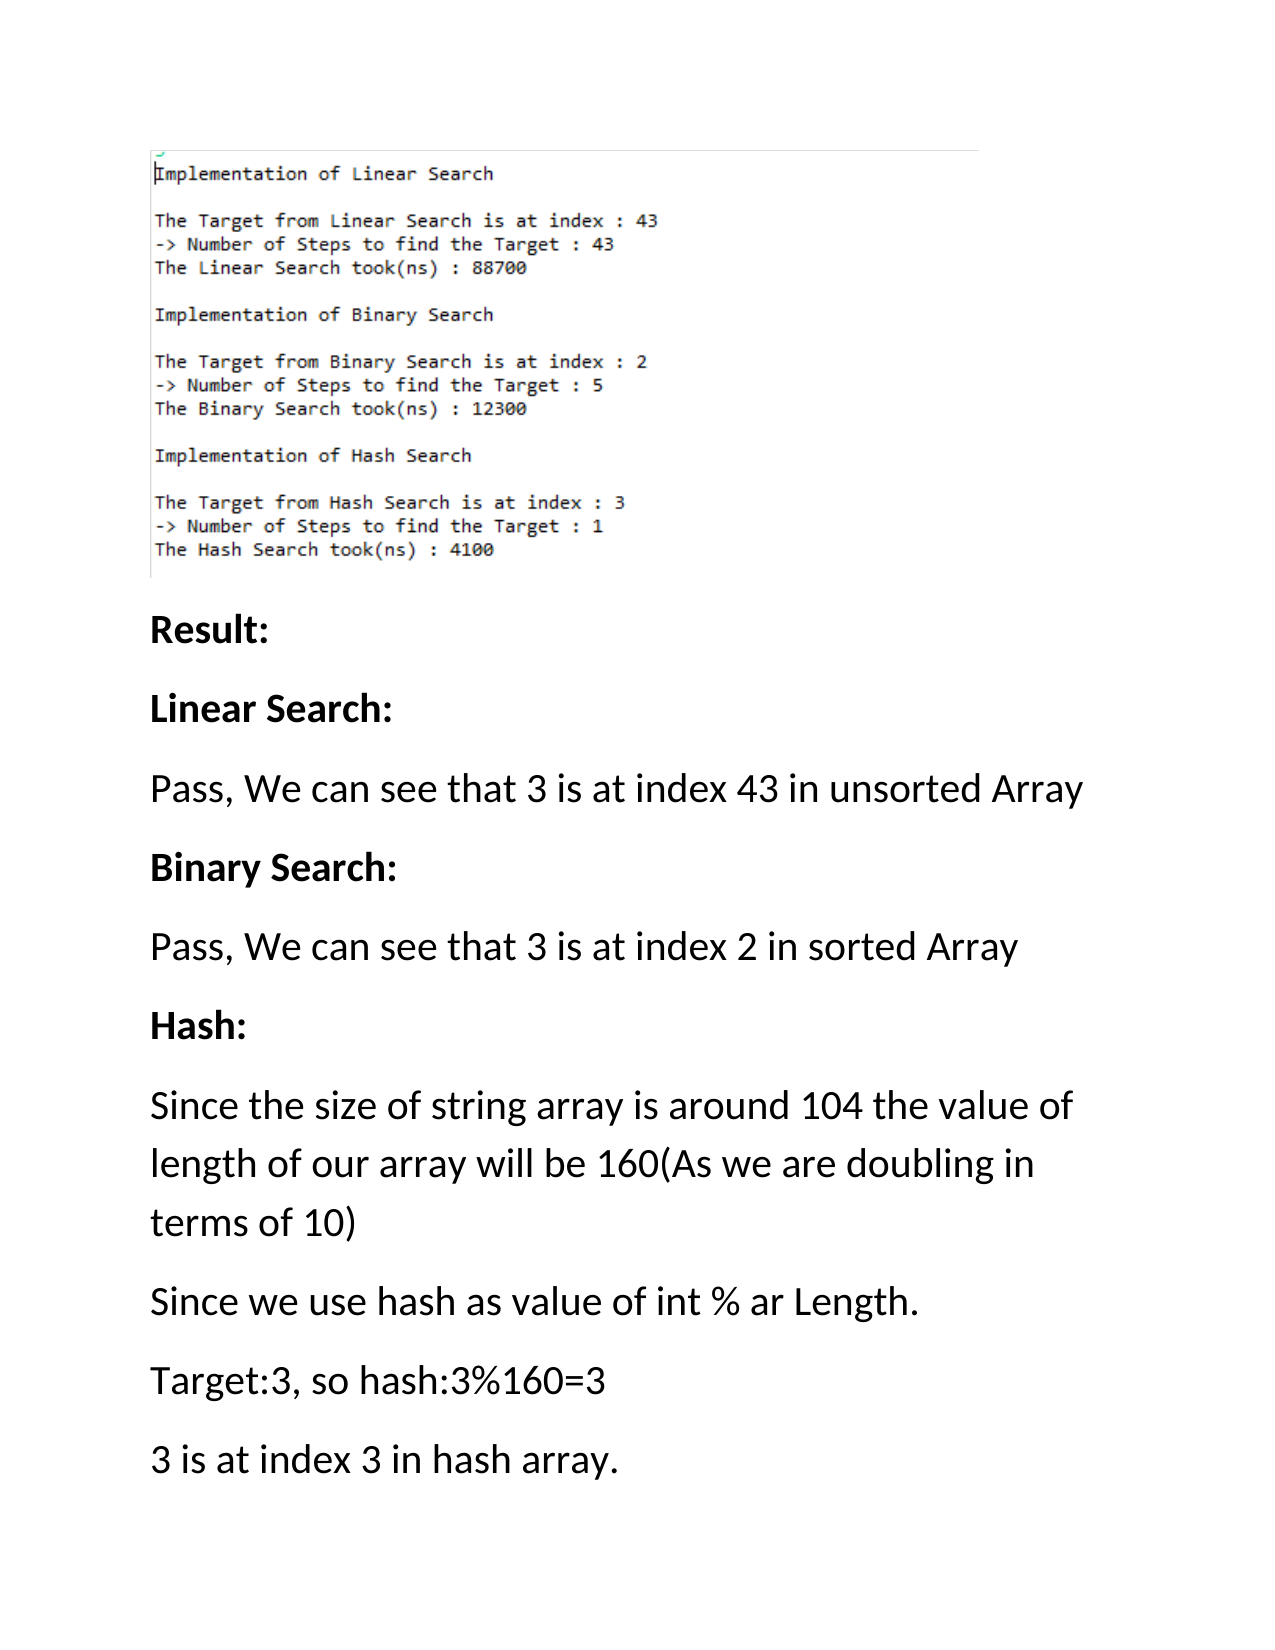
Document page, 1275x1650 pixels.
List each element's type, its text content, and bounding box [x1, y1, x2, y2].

text Since we use hash as value of int % ar Length. [150, 1275, 1125, 1326]
text Pass, We can see that 3 is at index 43 in unsorted Array [150, 762, 1125, 812]
text Since the size of string array is around 104 the value of length of our array will be 160(As we are doubling in terms of 10) [150, 1079, 1125, 1246]
text Target:3, so hash:3%160=3 [150, 1354, 1125, 1405]
text Binary Search: [150, 841, 1125, 892]
picture [150, 150, 979, 578]
text Linear Search: [150, 682, 1125, 733]
text Pass, We can see that 3 is at index 2 in sorted Array [150, 920, 1125, 971]
text 3 is at index 3 in hash array. [150, 1433, 1125, 1484]
text Result: [150, 603, 1125, 654]
text Hash: [150, 999, 1125, 1050]
